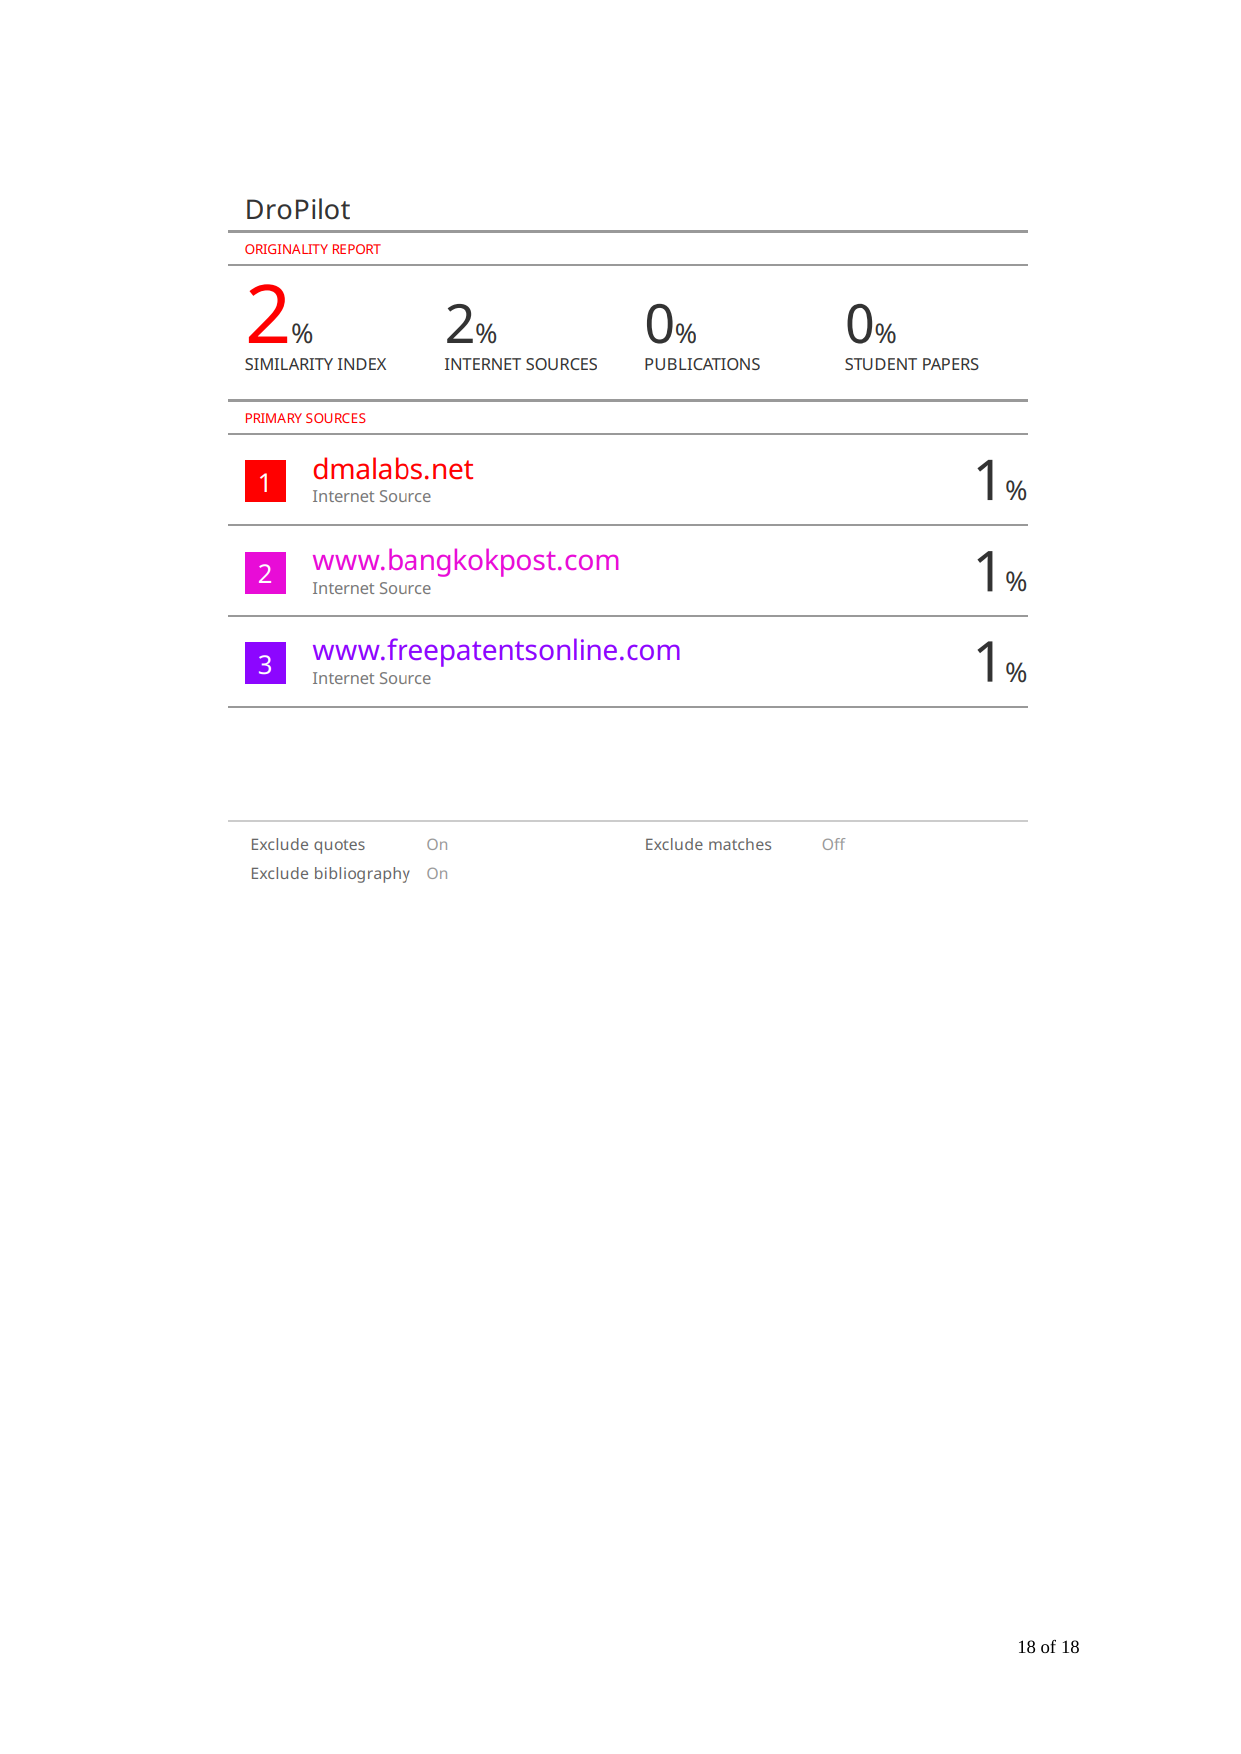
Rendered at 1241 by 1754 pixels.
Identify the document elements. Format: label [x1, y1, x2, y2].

picture [179, 150, 1091, 1056]
